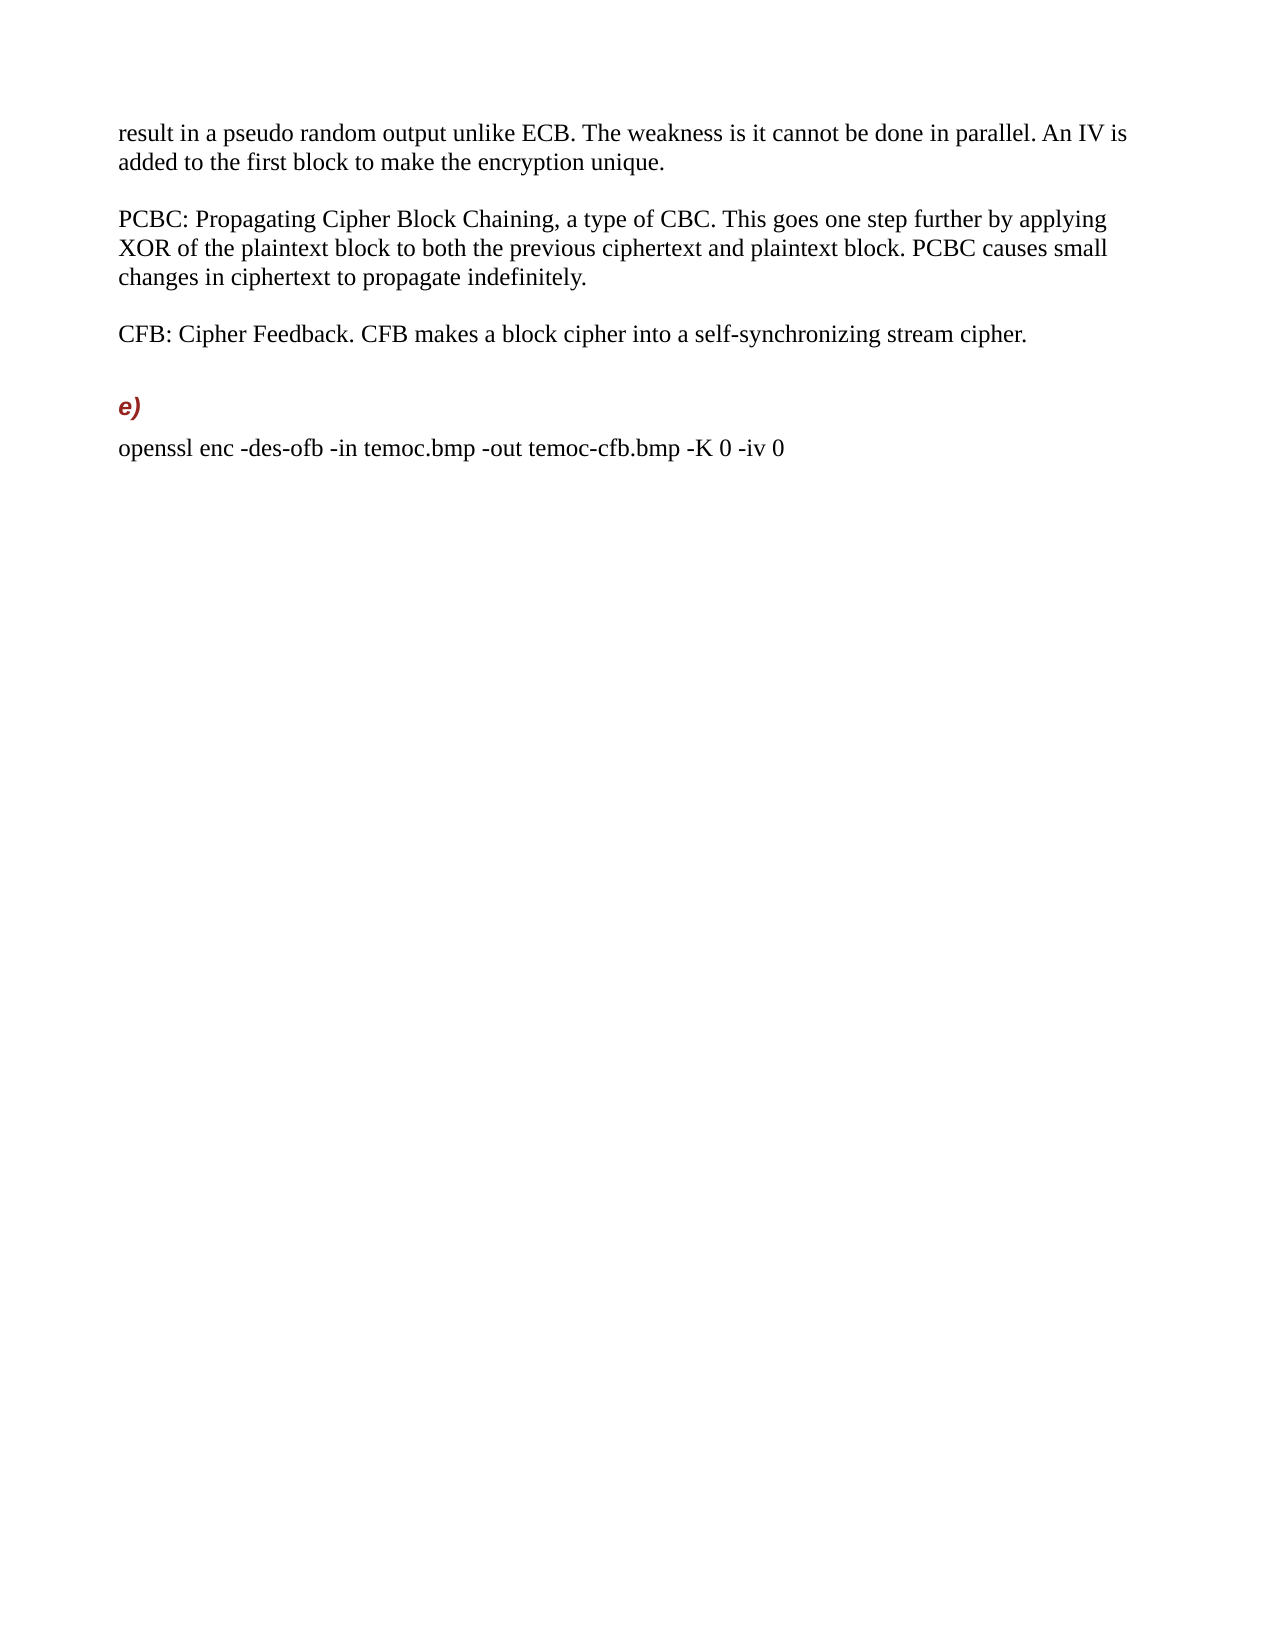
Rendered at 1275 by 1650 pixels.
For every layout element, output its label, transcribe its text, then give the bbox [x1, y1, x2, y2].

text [118, 118, 1157, 176]
text PCBC: Propagating Cipher Block Chaining, a type of CBC. This goes one step further by applying XOR of the plaintext block to both the previous ciphertext and plaintext block. PCBC causes small changes in ciphertext to propagate indefinitely. [118, 204, 1157, 291]
text CFB: Cipher Feedback. CFB makes a block cipher into a self-synchronizing stream cipher. [118, 319, 1157, 348]
text openssl enc -des-ofb -in temoc.bmp -out temoc-cfb.bmp -K 0 -iv 0 [118, 433, 1157, 461]
subtitle e) [118, 391, 1157, 420]
